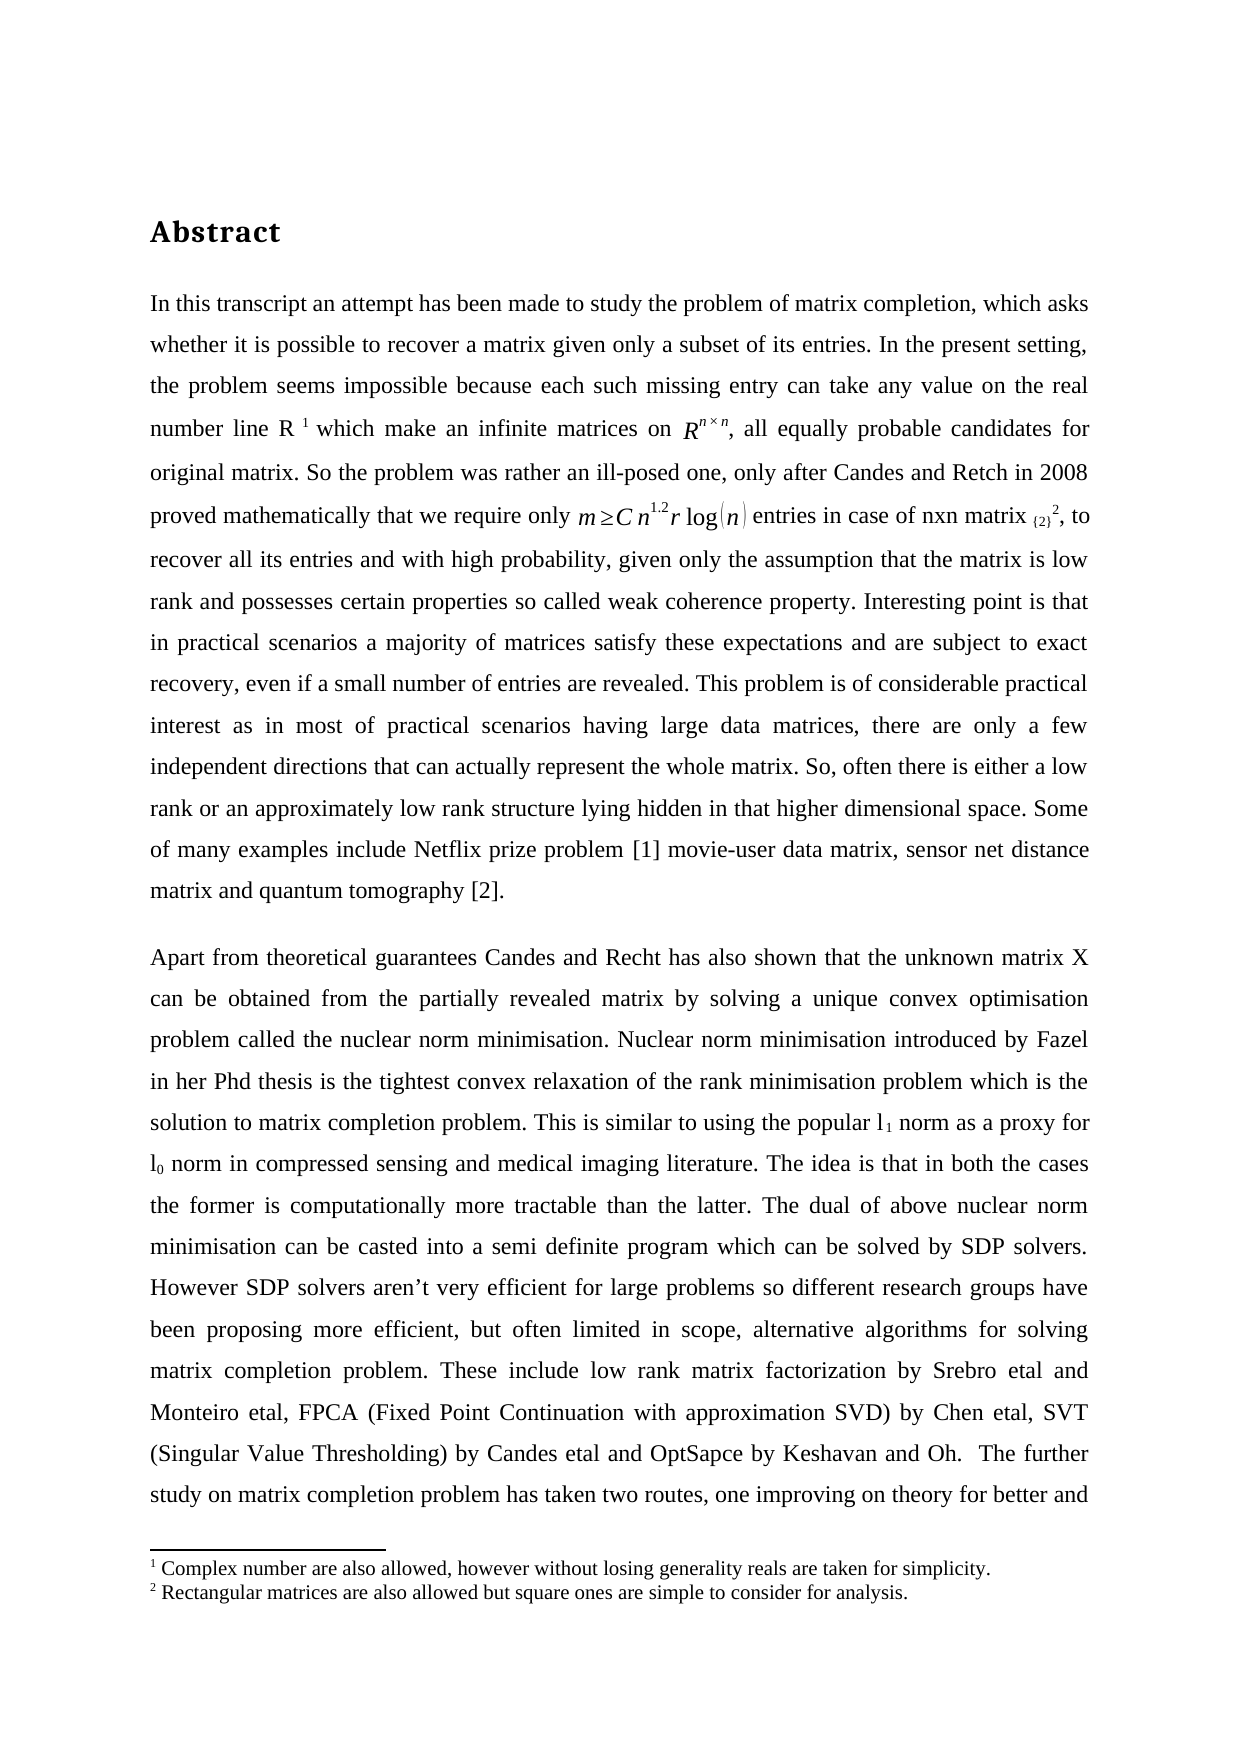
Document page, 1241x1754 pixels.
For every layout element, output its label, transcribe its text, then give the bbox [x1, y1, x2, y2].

subtitle Abstract [150, 214, 1090, 250]
text In this transcript an attempt has been made to study the problem of matrix completion, which asks whether it is possible to recover a matrix given only a subset of its entries. In the present setting, the problem seems impossible because each such missing entry can take any value on the real number line R which make an infinite matrices on , all equally probable candidates for original matrix. So the problem was rather an ill-posed one, only after Candes and Retch in 2008 proved mathematically that we require only entries in case of nxn matrix {2}, to recover all its entries and with high probability, given only the assumption that the matrix is low rank and possesses certain properties so called weak coherence property. Interesting point is that in practical scenarios a majority of matrices satisfy these expectations and are subject to exact recovery, even if a small number of entries are revealed. This problem is of considerable practical interest as in most of practical scenarios having large data matrices, there are only a few independent directions that can actually represent the whole matrix. So, often there is either a low rank or an approximately low rank structure lying hidden in that higher dimensional space. Some of many examples include Netflix prize problem movie-user data matrix, sensor net distance matrix and quantum tomography. [150, 289, 1090, 904]
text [150, 943, 1090, 1508]
